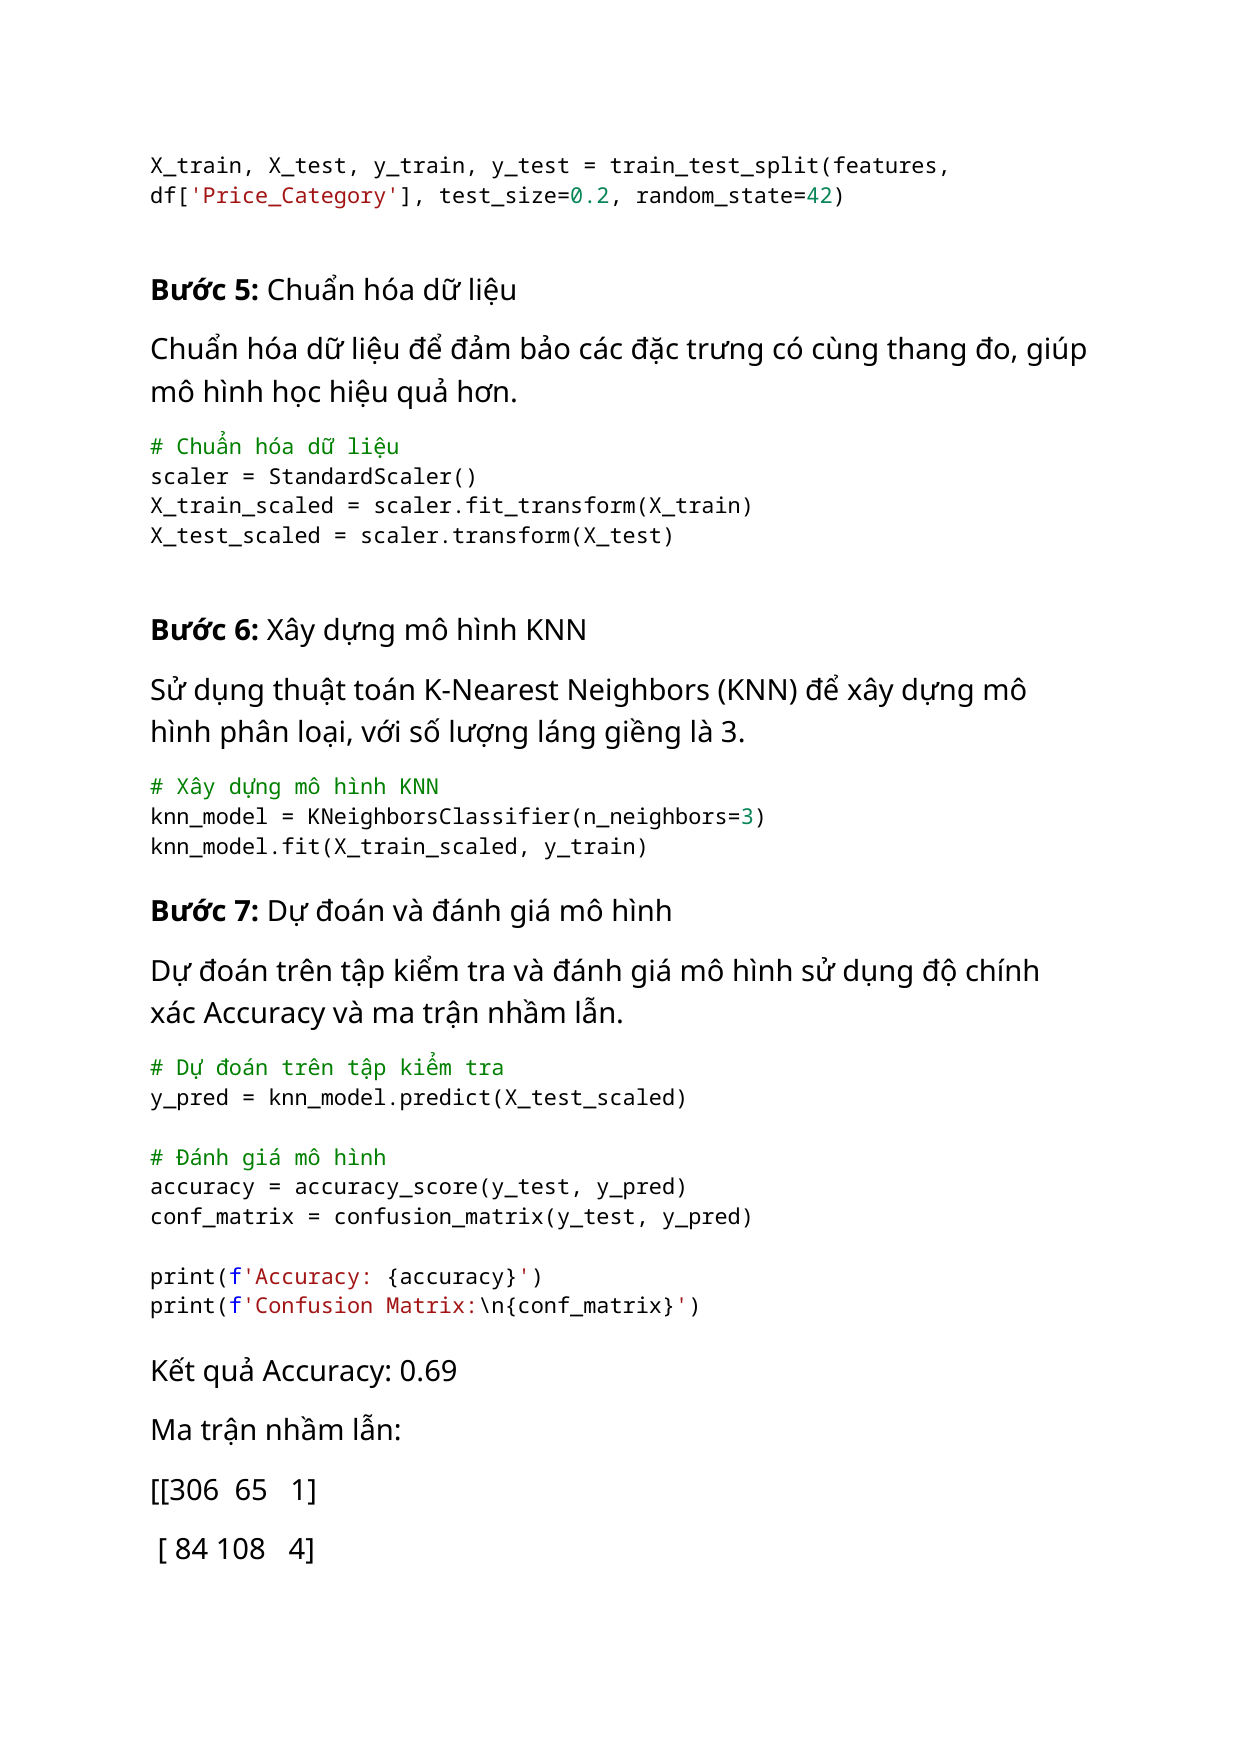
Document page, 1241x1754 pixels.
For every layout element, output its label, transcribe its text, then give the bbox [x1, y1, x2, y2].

text # Chuẩn hóa dữ liệu [150, 431, 1090, 461]
text accuracy = accuracy_score(y_test, y_pred) [150, 1171, 1090, 1201]
text [ 84 108 4] [150, 1528, 1090, 1568]
text Ma trận nhầm lẫn: [150, 1409, 1090, 1449]
text Sử dụng thuật toán K-Nearest Neighbors (KNN) để xây dựng mô hình phân loại, với số lượng láng giềng là 3. [150, 669, 1090, 751]
text print(f'Accuracy: {accuracy}') [150, 1261, 1090, 1291]
text Kết quả Accuracy: 0.69 [150, 1350, 1090, 1390]
text conf_matrix = confusion_matrix(y_test, y_pred) [150, 1201, 1090, 1231]
text knn_model = KNeighborsClassifier(n_neighbors=3) [150, 801, 1090, 831]
text # Dự đoán trên tập kiểm tra [150, 1052, 1090, 1082]
text Bước 7: Dự đoán và đánh giá mô hình [150, 890, 1090, 930]
text Chuẩn hóa dữ liệu để đảm bảo các đặc trưng có cùng thang đo, giúp mô hình học hiệu quả hơn. [150, 328, 1090, 411]
text knn_model.fit(X_train_scaled, y_train) [150, 831, 1090, 861]
text # Đánh giá mô hình [150, 1142, 1090, 1171]
text [[306 65 1] [150, 1469, 1090, 1509]
text X_train, X_test, y_train, y_test = train_test_split(features, df['Price_Category'], test_size=0.2, random_state=42) [150, 150, 1090, 209]
text y_pred = knn_model.predict(X_test_scaled) [150, 1082, 1090, 1112]
text Bước 5: Chuẩn hóa dữ liệu [150, 269, 1090, 309]
text print(f'Confusion Matrix:\n{conf_matrix}') [150, 1291, 1090, 1320]
text X_test_scaled = scaler.transform(X_test) [150, 520, 1090, 550]
text Dự đoán trên tập kiểm tra và đánh giá mô hình sử dụng độ chính xác Accuracy và ma trận nhầm lẫn. [150, 950, 1090, 1032]
text scaler = StandardScaler() [150, 461, 1090, 490]
text X_train_scaled = scaler.fit_transform(X_train) [150, 490, 1090, 520]
text # Xây dựng mô hình KNN [150, 771, 1090, 801]
text Bước 6: Xây dựng mô hình KNN [150, 609, 1090, 649]
